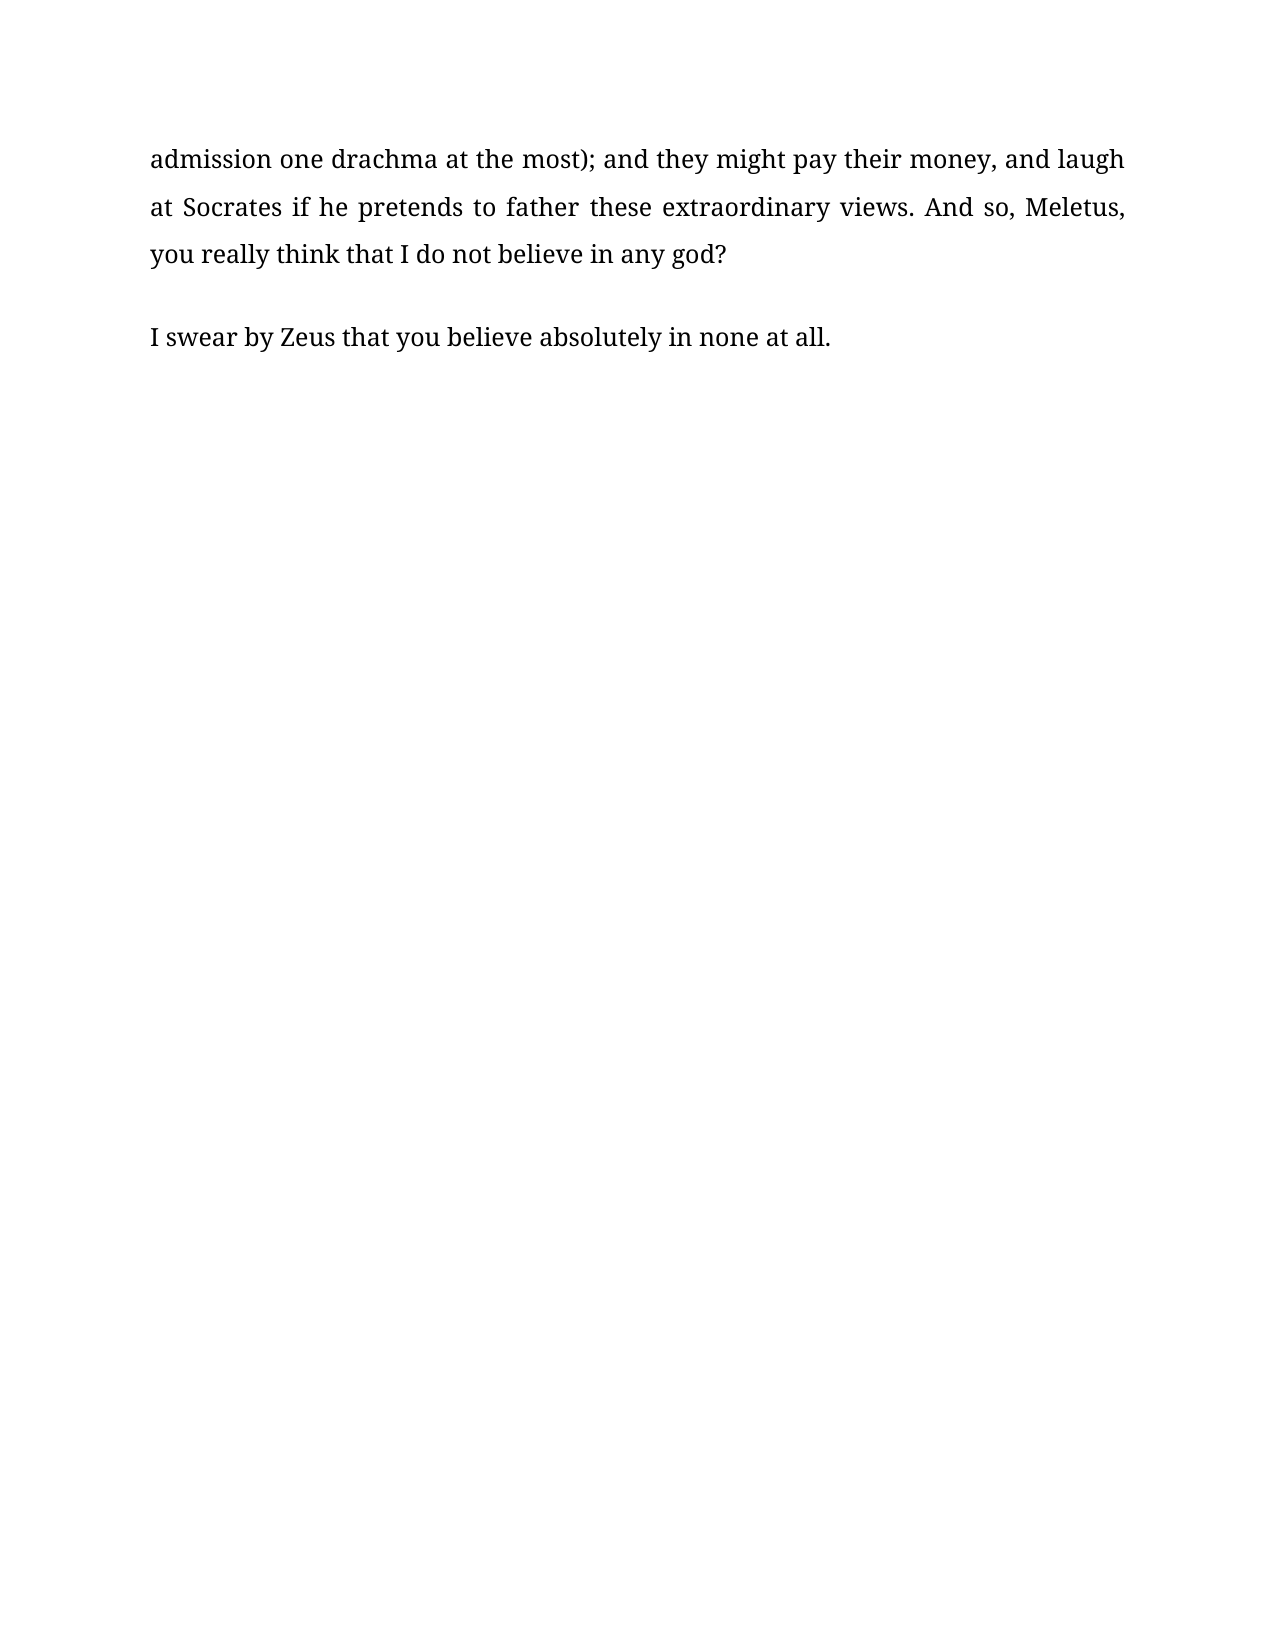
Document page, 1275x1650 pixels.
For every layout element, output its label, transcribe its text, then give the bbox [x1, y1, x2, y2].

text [150, 142, 1126, 271]
text I swear by Zeus that you believe absolutely in none at all. [150, 319, 1137, 353]
